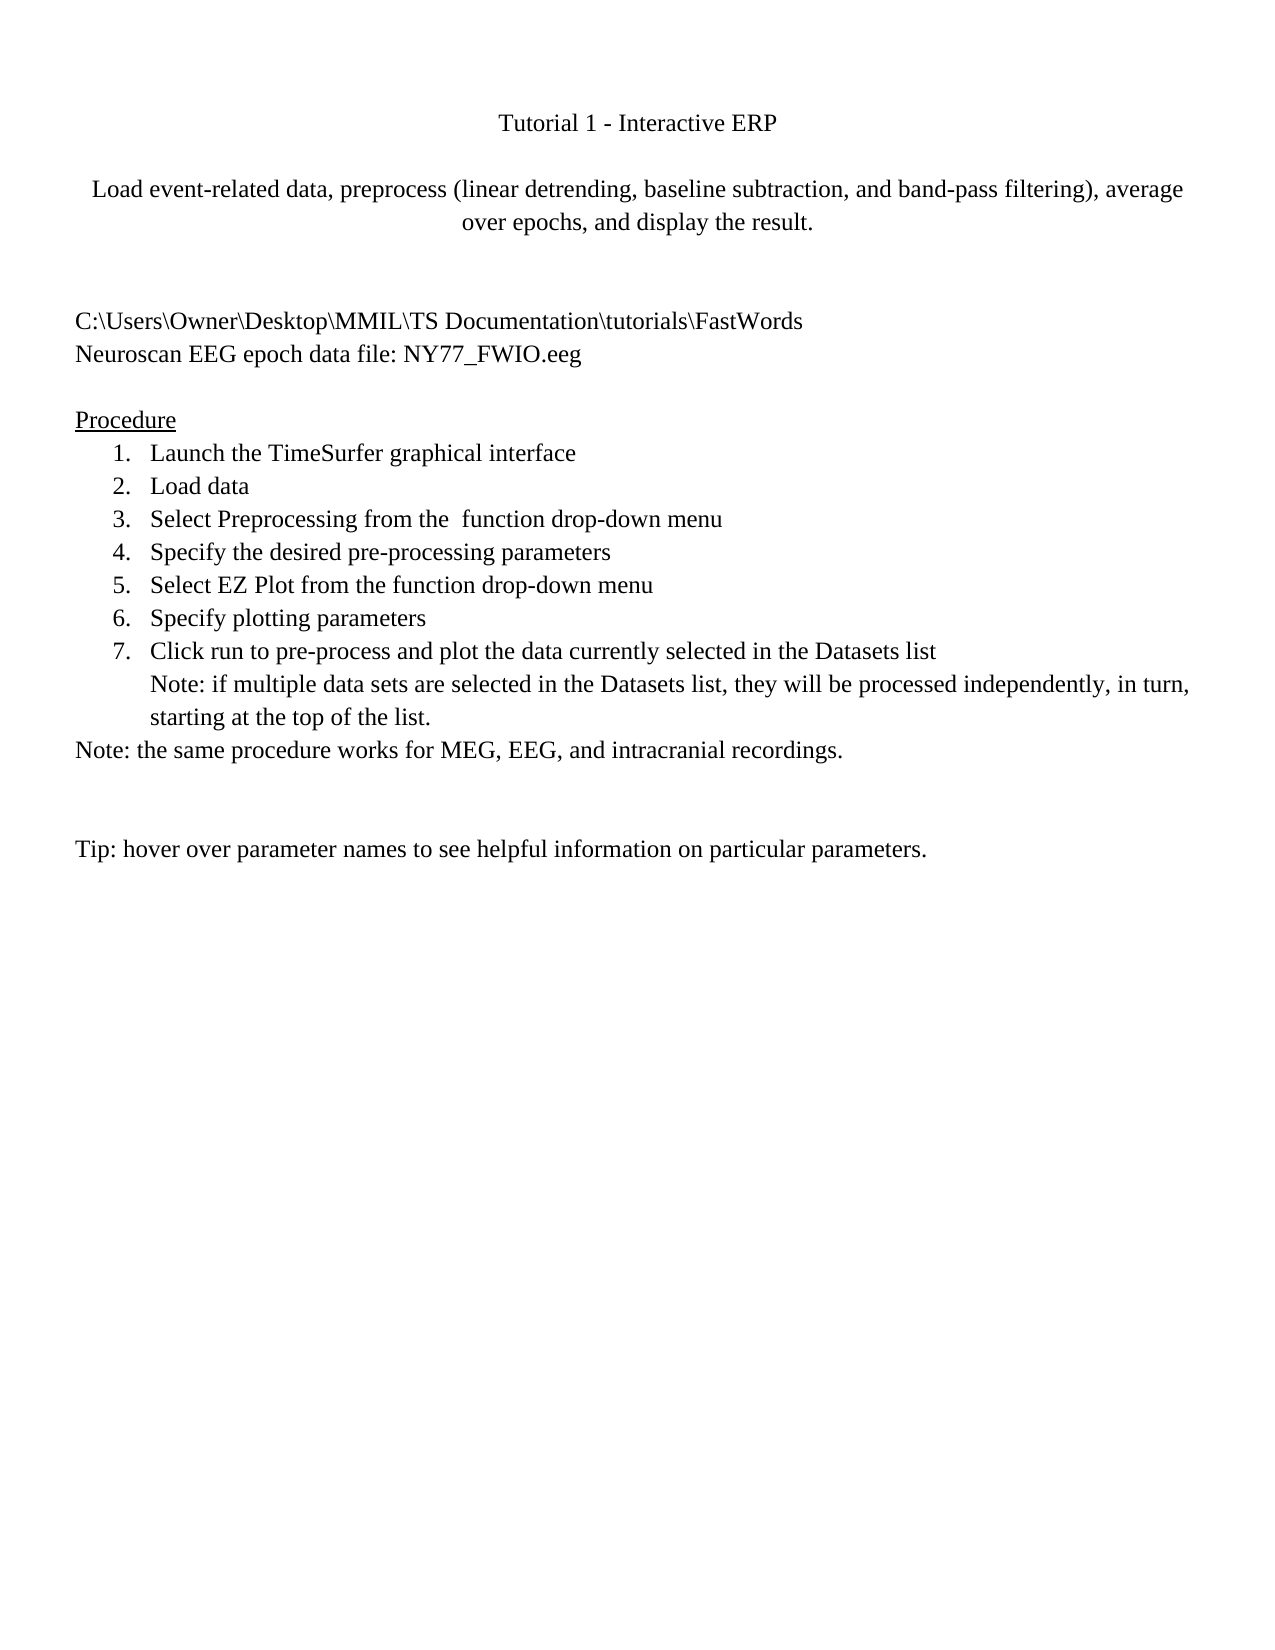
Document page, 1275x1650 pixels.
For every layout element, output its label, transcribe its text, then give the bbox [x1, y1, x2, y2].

text Tutorial 1 - Interactive ERP [75, 108, 1200, 137]
text C:\Users\Owner\Desktop\MMIL\TS Documentation\tutorials\FastWords [75, 306, 1200, 335]
list Click run to pre-process and plot the data currently selected in the Datasets list [112, 636, 1200, 665]
list Select Preprocessing from the function drop-down menu [112, 504, 1200, 533]
text Note: the same procedure works for MEG, EEG, and intracranial recordings. [75, 735, 1200, 764]
text Procedure [75, 405, 1200, 434]
list Launch the TimeSurfer graphical interface [112, 438, 1200, 467]
list Note: if multiple data sets are selected in the Datasets list, they will be processed independently, in turn, starting at the top of the list. [150, 669, 1200, 731]
list Select EZ Plot from the function drop-down menu [112, 570, 1200, 599]
list Specify plotting parameters [112, 603, 1200, 632]
list Load data [112, 471, 1200, 500]
text Neuroscan EEG epoch data file: NY77_FWIO.eeg [75, 339, 1200, 368]
list Specify the desired pre-processing parameters [112, 537, 1200, 566]
text Tip: hover over parameter names to see helpful information on particular parameters. [75, 834, 1200, 863]
text Load event-related data, preprocess (linear detrending, baseline subtraction, and band-pass filtering), average over epochs, and display the result. [75, 174, 1200, 236]
